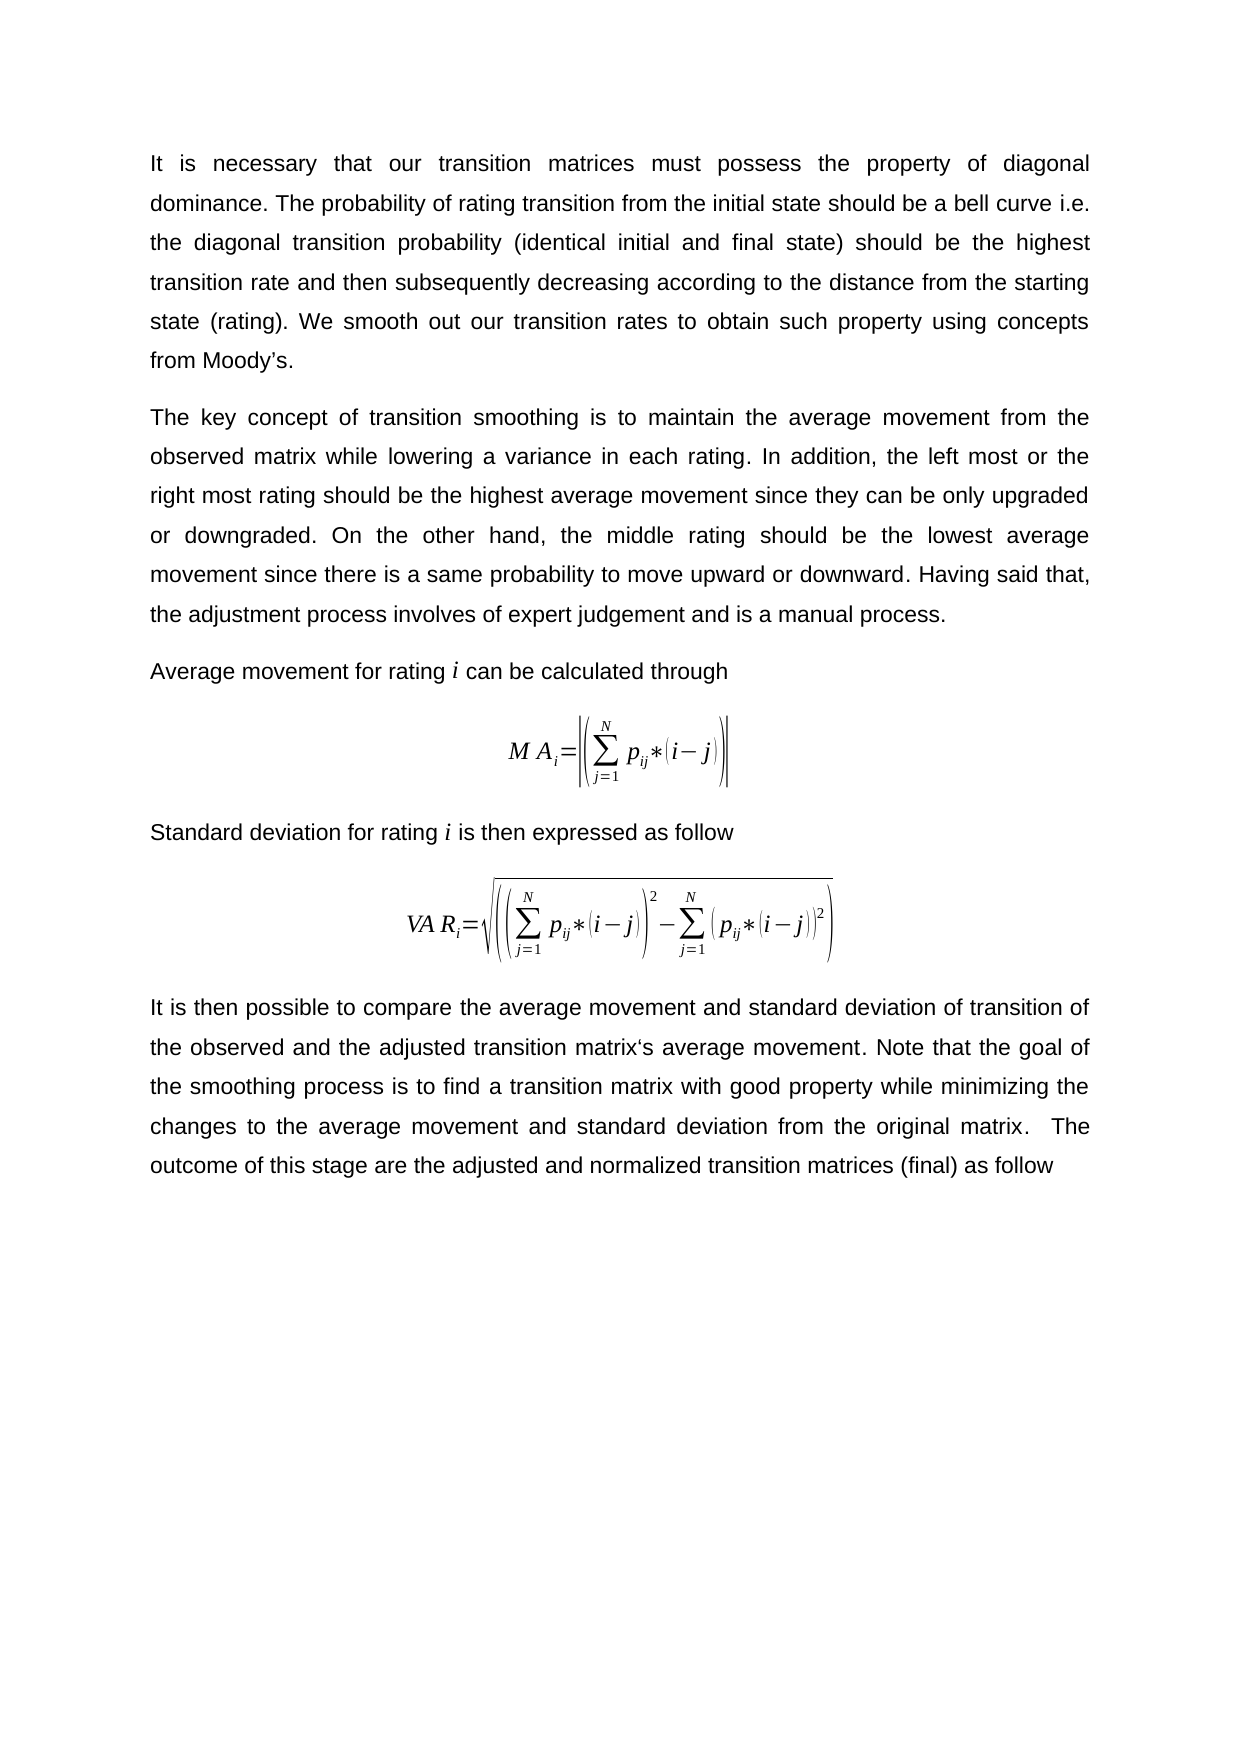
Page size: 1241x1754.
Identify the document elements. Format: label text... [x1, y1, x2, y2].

text Standard deviation for rating is then expressed as follow [150, 818, 1090, 846]
text It is then possible to compare the average movement and standard deviation of transition of the observed and the adjusted transition matrix‘s average movement. Note that the goal of the smoothing process is to find a transition matrix with good property while minimizing the changes to the average movement and standard deviation from the original matrix. The outcome of this stage are the adjusted and normalized transition matrices (final) as follow [150, 994, 1090, 1178]
text Average movement for rating can be calculated through [150, 657, 1090, 685]
text It is necessary that our transition matrices must possess the property of diagonal dominance. The probability of rating transition from the initial state should be a bell curve i.e. the diagonal transition probability (identical initial and final state) should be the highest transition rate and then subsequently decreasing according to the distance from the starting state (rating). We smooth out our transition rates to obtain such property using concepts from Moody’s. [150, 150, 1090, 374]
text The key concept of transition smoothing is to maintain the average movement from the observed matrix while lowering a variance in each rating. In addition, the left most or the right most rating should be the highest average movement since they can be only upgraded or downgraded. On the other hand, the middle rating should be the lowest average movement since there is a same probability to move upward or downward. Having said that, the adjustment process involves of expert judgement and is a manual process. [150, 403, 1090, 627]
